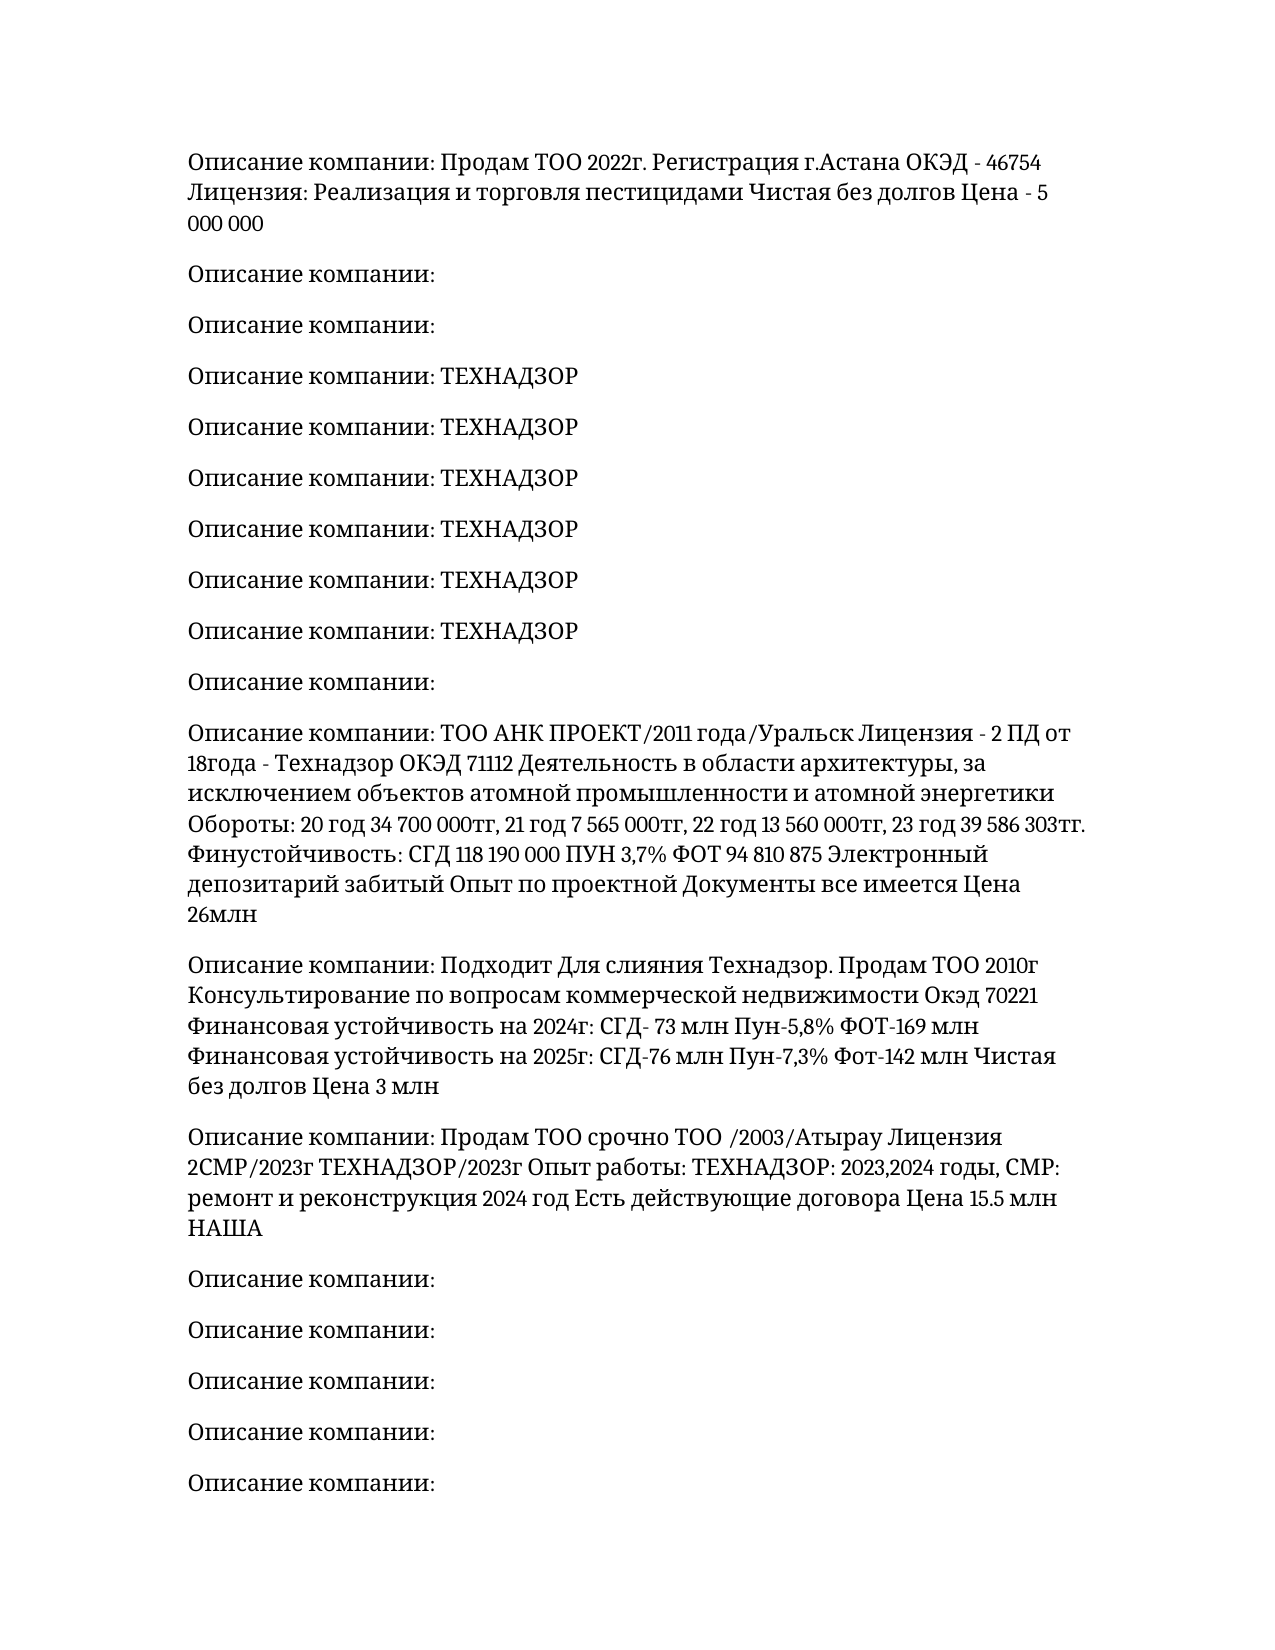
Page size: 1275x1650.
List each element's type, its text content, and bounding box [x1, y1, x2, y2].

text Описание компании: Подходит Для слияния Технадзор. Продам ТОО 2010г Консультирование по вопросам коммерческой недвижимости Окэд 70221 Финансовая устойчивость на 2024г: СГД- 73 млн Пун-5,8% ФОТ-169 млн Финансовая устойчивость на 2025г: СГД-76 млн Пун-7,3% Фот-142 млн Чистая без долгов Цена 3 млн [187, 953, 1087, 1100]
text Описание компании: [187, 670, 1087, 696]
text Описание компании: [187, 1369, 1087, 1395]
text Описание компании: [187, 1420, 1087, 1446]
text Описание компании: ТЕХНАДЗОР [187, 363, 1087, 390]
text Описание компании: [187, 261, 1087, 288]
text Описание компании: Продам ТОО 2022г. Регистрация г.Астана ОКЭД - 46754 Лицензия: Реализация и торговля пестицидами Чистая без долгов Цена - 5 000 000 [187, 150, 1087, 237]
text Описание компании: ТЕХНАДЗОР [187, 414, 1087, 441]
text Описание компании: ТОО АНК ПРОЕКТ/2011 года/Уральск Лицензия - 2 ПД от 18года - Технадзор ОКЭД 71112 Деятельность в области архитектуры, за исключением объектов атомной промышленности и атомной энергетики Обороты: 20 год 34 700 000тг, 21 год 7 565 000тг, 22 год 13 560 000тг, 23 год 39 586 303тг. Финустойчивость: СГД 118 190 000 ПУН 3,7% ФОТ 94 810 875 Электронный депозитарий забитый Опыт по проектной Документы все имеется Цена 26млн [187, 721, 1087, 928]
text Описание компании: [187, 1318, 1087, 1344]
text Описание компании: ТЕХНАДЗОР [187, 466, 1087, 492]
text Описание компании: Продам ТОО срочно ТОО /2003/Атырау Лицензия 2СМР/2023г ТЕХНАДЗОР/2023г Опыт работы: ТЕХНАДЗОР: 2023,2024 годы, СМР: ремонт и реконструкция 2024 год Есть действующие договора Цена 15.5 млн НАША [187, 1125, 1087, 1242]
text Описание компании: [187, 1267, 1087, 1293]
text Описание компании: [187, 312, 1087, 339]
text Описание компании: ТЕХНАДЗОР [187, 619, 1087, 645]
text Описание компании: [187, 1471, 1087, 1497]
text Описание компании: ТЕХНАДЗОР [187, 517, 1087, 543]
text Описание компании: ТЕХНАДЗОР [187, 568, 1087, 594]
